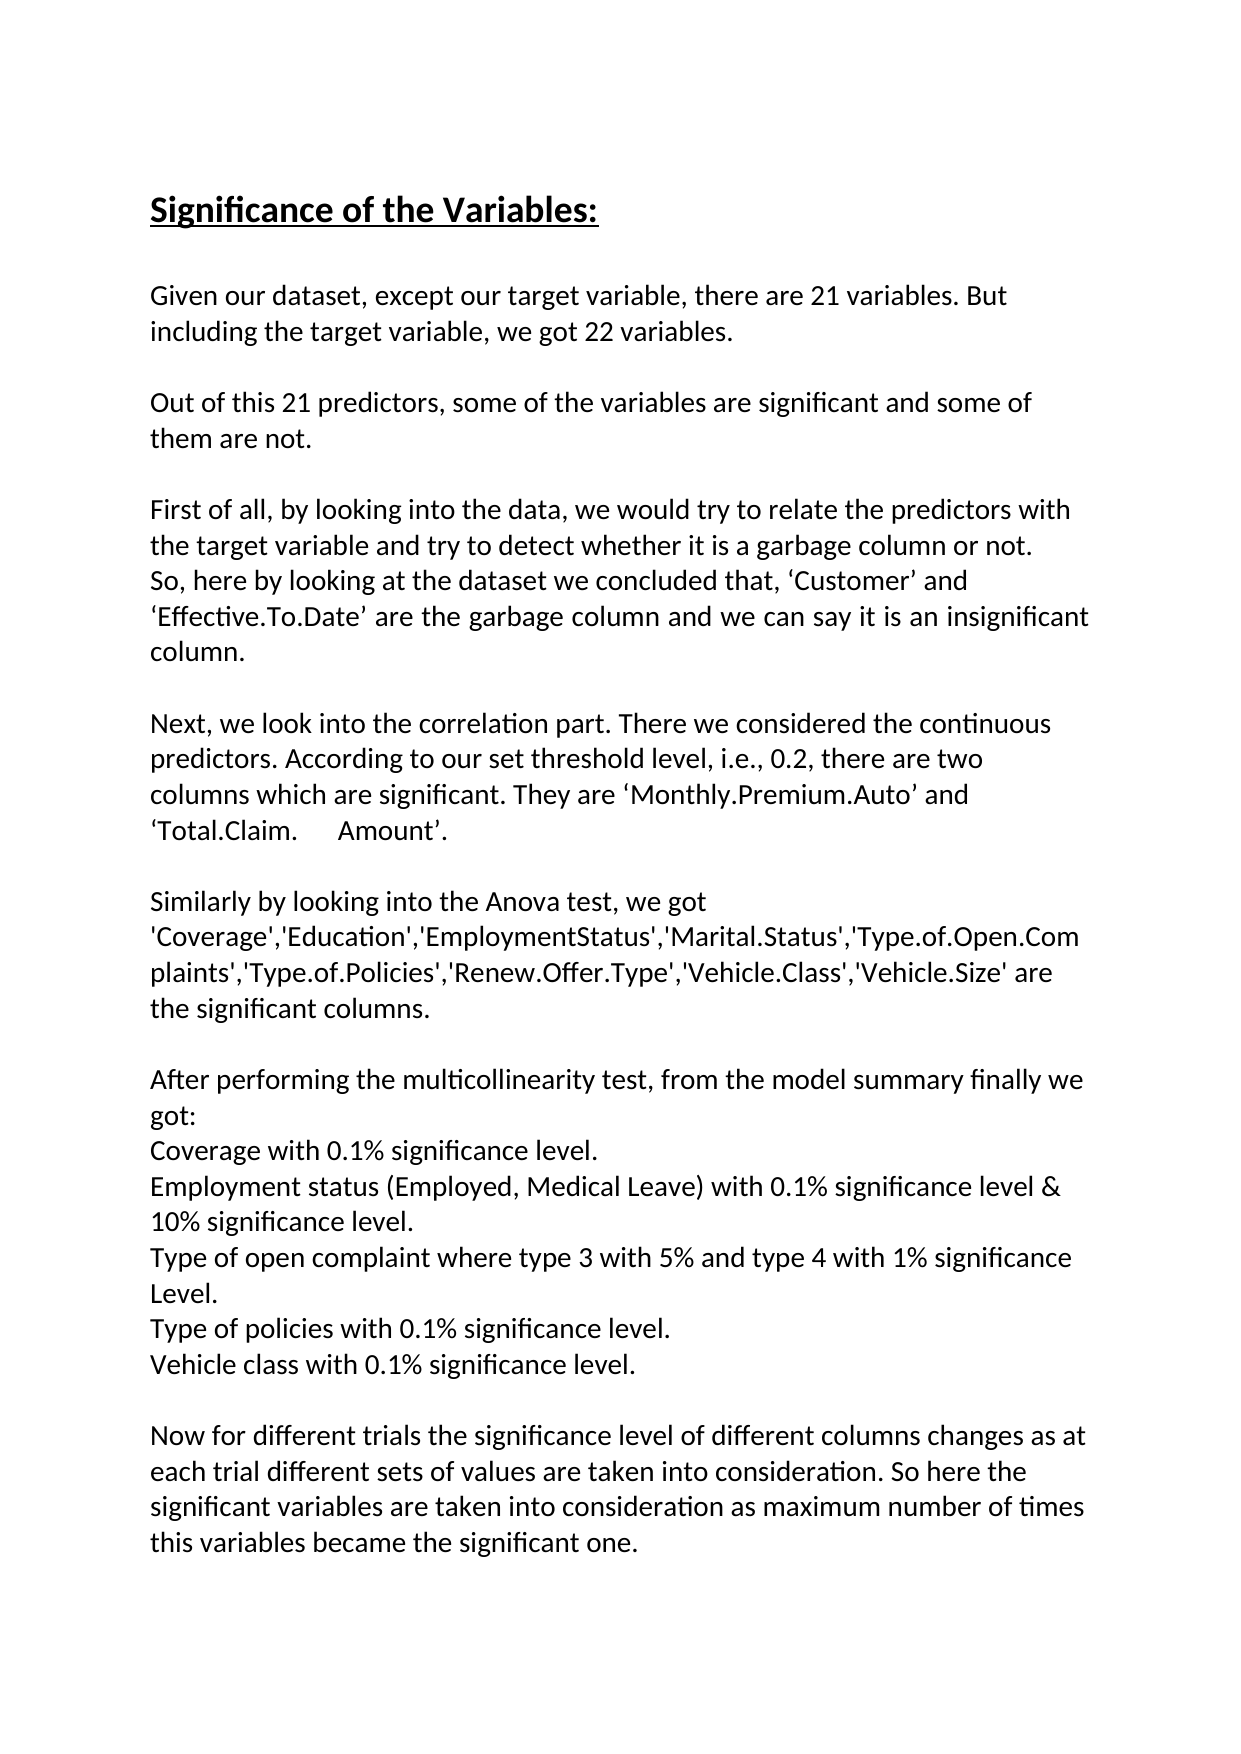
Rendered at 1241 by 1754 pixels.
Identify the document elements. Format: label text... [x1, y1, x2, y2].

text Significance of the Variables: [150, 186, 1090, 231]
text 10% significance level. [150, 1203, 1090, 1239]
text including the target variable, we got 22 variables. [150, 313, 1090, 348]
text Type of open complaint where type 3 with 5% and type 4 with 1% significance [150, 1239, 1090, 1275]
text After performing the multicollinearity test, from the model summary finally we got: [150, 1061, 1090, 1132]
text So, here by looking at the dataset we concluded that, ‘Customer’ and [150, 562, 1090, 598]
text the target variable and try to detect whether it is a garbage column or not. [150, 527, 1090, 562]
text ‘Effective.To.Date’ are the garbage column and we can say it is an insignificant column. [150, 598, 1090, 669]
text Now for different trials the significance level of different columns changes as at each trial different sets of values are taken into consideration. So here the significant variables are taken into consideration as maximum number of times this variables became the significant one. [150, 1417, 1090, 1560]
text Similarly by looking into the Anova test, we got 'Coverage','Education','EmploymentStatus','Marital.Status','Type.of.Open.Complaints','Type.of.Policies','Renew.Offer.Type','Vehicle.Class','Vehicle.Size' are the significant columns. [150, 883, 1090, 1025]
text Type of policies with 0.1% significance level. [150, 1310, 1090, 1346]
text Level. [150, 1275, 1090, 1310]
text Vehicle class with 0.1% significance level. [150, 1346, 1090, 1382]
text Next, we look into the correlation part. There we considered the continuous predictors. According to our set threshold level, i.e., 0.2, there are two columns which are significant. They are ‘Monthly.Premium.Auto’ and ‘Total.Claim. Amount’. [150, 705, 1090, 847]
text Coverage with 0.1% significance level. [150, 1132, 1090, 1168]
text Given our dataset, except our target variable, there are 21 variables. But [150, 277, 1090, 313]
text Employment status (Employed, Medical Leave) with 0.1% significance level & [150, 1168, 1090, 1203]
text them are not. [150, 420, 1090, 455]
text First of all, by looking into the data, we would try to relate the predictors with [150, 491, 1090, 527]
text Out of this 21 predictors, some of the variables are significant and some of [150, 384, 1090, 420]
